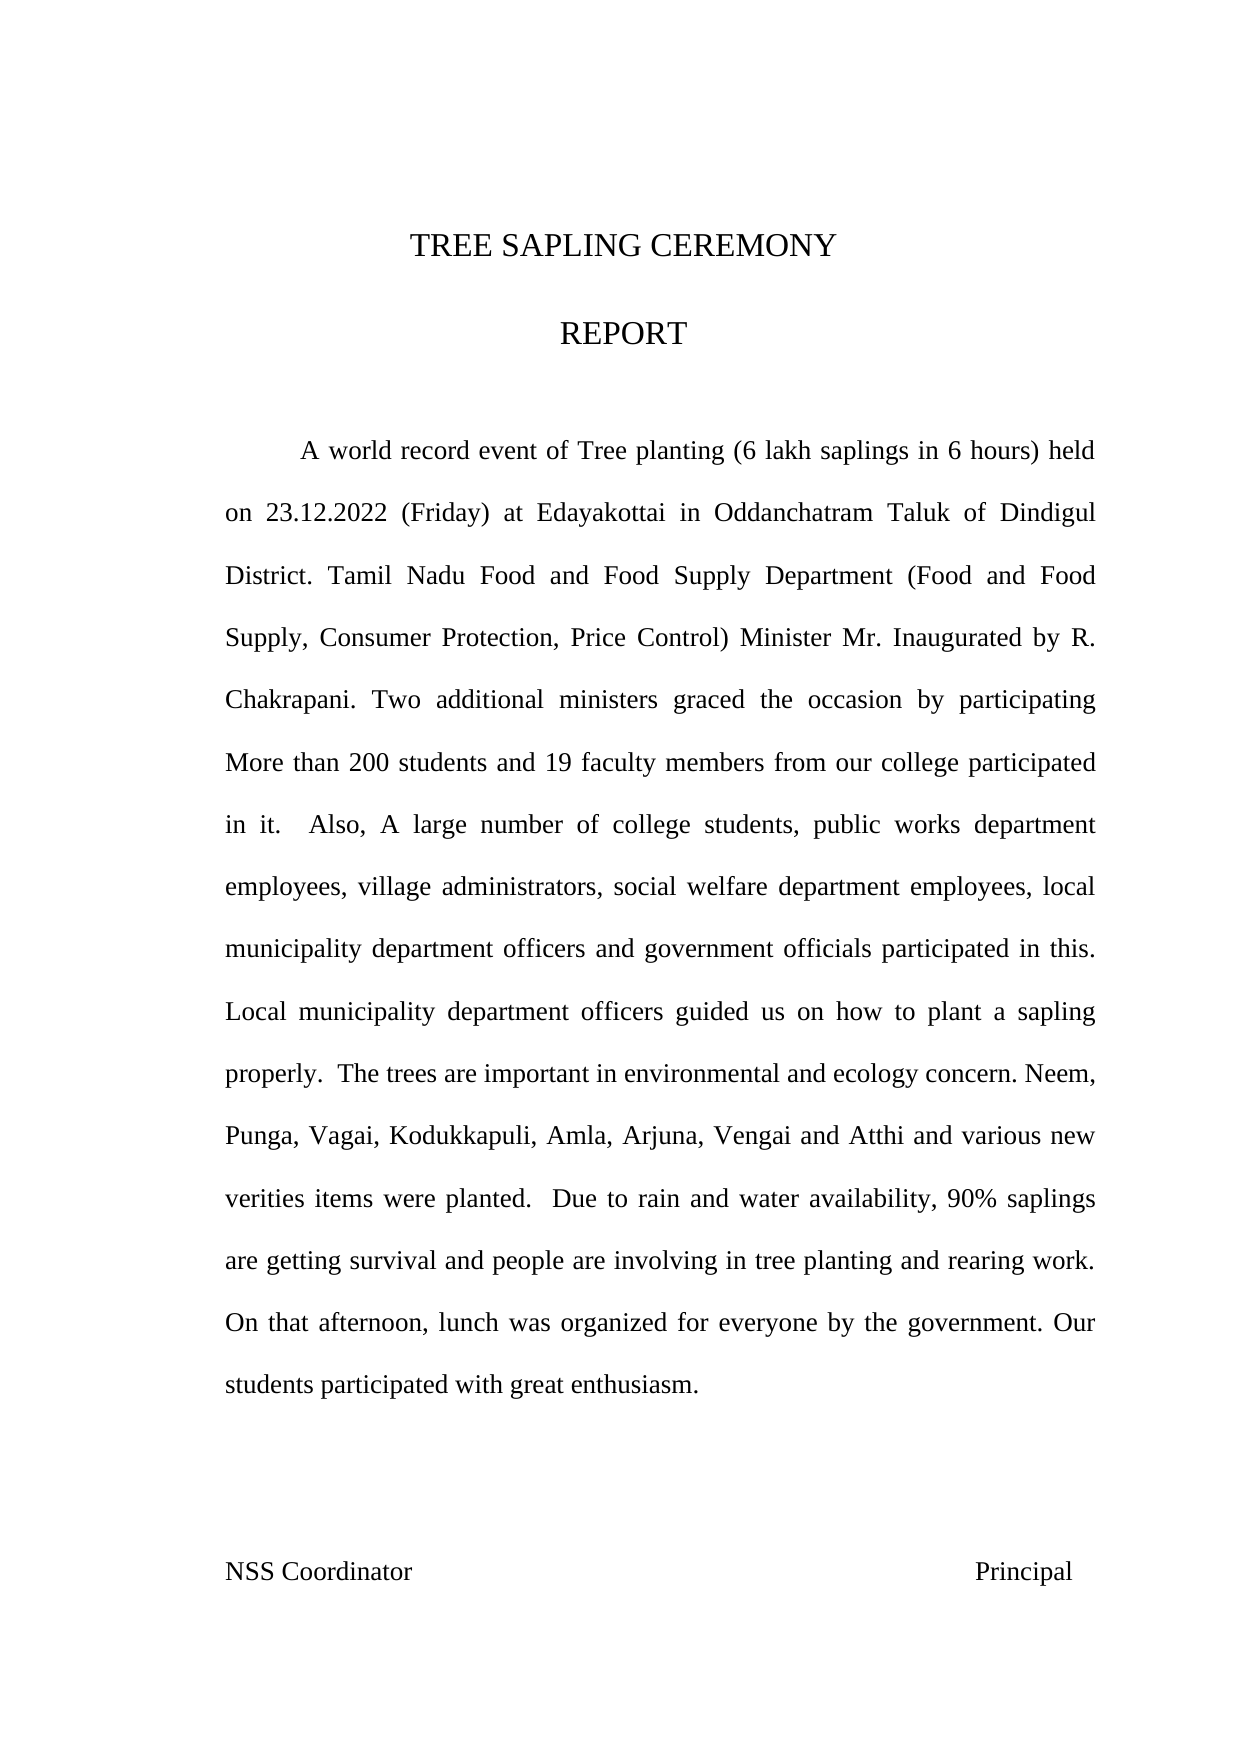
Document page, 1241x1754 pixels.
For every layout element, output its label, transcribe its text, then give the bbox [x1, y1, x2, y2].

text NSS Coordinator Principal [150, 1556, 1097, 1587]
text A world record event of Tree planting (6 lakh saplings in 6 hours) held on 23.12.2022 (Friday) at Edayakottai in Oddanchatram Taluk of Dindigul District. Tamil Nadu Food and Food Supply Department (Food and Food Supply, Consumer Protection, Price Control) Minister Mr. Inaugurated by R. Chakrapani. Two additional ministers graced the occasion by participating More than 200 students and 19 faculty members from our college participated in it. Also, A large number of college students, public works department employees, village administrators, social welfare department employees, local municipality department officers and government officials participated in this. Local municipality department officers guided us on how to plant a sapling properly. The trees are important in environmental and ecology concern. Neem, Punga, Vagai, Kodukkapuli, Amla, Arjuna, Vengai and Atthi and various new verities items were planted. Due to rain and water availability, 90% saplings are getting survival and people are involving in tree planting and rearing work. On that afternoon, lunch was organized for everyone by the government. Our students participated with great enthusiasm. [225, 434, 1097, 1400]
text TREE SAPLING CEREMONY [150, 225, 1097, 263]
text REPORT [150, 313, 1097, 351]
